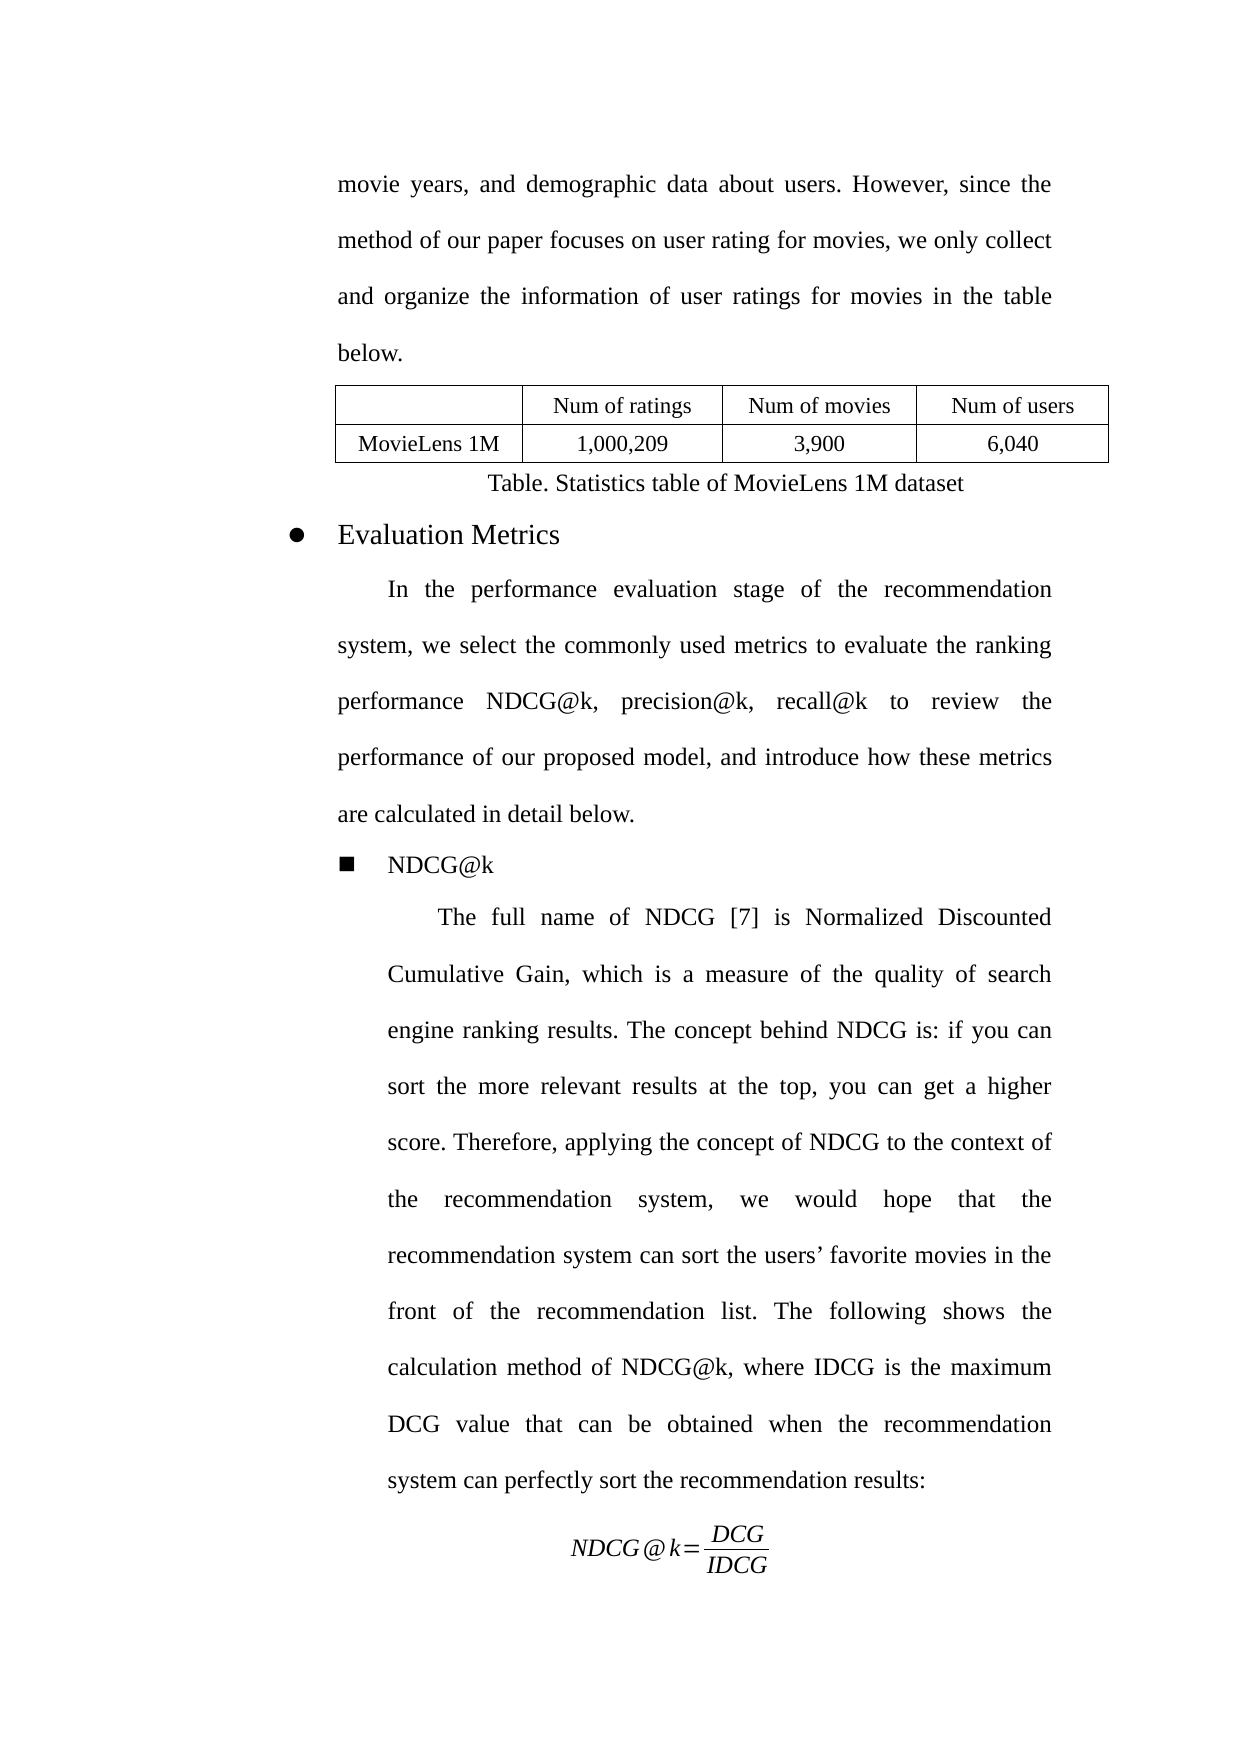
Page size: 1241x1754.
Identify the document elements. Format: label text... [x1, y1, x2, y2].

table_cell MovieLens 1M [336, 425, 522, 462]
table_header Num of ratings [523, 386, 722, 424]
list NDCG@k [337, 846, 1053, 884]
table_cell 1,000,209 [523, 425, 722, 462]
table_cell 3,900 [723, 425, 916, 462]
table_cell 6,040 [917, 425, 1108, 462]
table_header [336, 386, 522, 424]
list Table. Statistics table of MovieLens 1M dataset [487, 463, 1053, 501]
list Evaluation Metrics [287, 515, 1053, 553]
list In the performance evaluation stage of the recommendation system, we select the commonly used metrics to evaluate the ranking performance NDCG@k, precision@k, recall@k to review the performance of our proposed model, and introduce how these metrics are calculated in detail below. [337, 569, 1053, 832]
table_header Num of users [917, 386, 1108, 424]
table_header Num of movies [723, 386, 916, 424]
list The full name of NDCG [7] is Normalized Discounted Cumulative Gain, which is a measure of the quality of search engine ranking results. The concept behind NDCG is: if you can sort the more relevant results at the top, you can get a higher score. Therefore, applying the concept of NDCG to the context of the recommendation system, we would hope that the recommendation system can sort the users’ favorite movies in the front of the recommendation list. The following shows the calculation method of NDCG@k, where IDCG is the maximum DCG value that can be obtained when the recommendation system can perfectly sort the recommendation results: [387, 898, 1053, 1498]
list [337, 164, 1053, 371]
